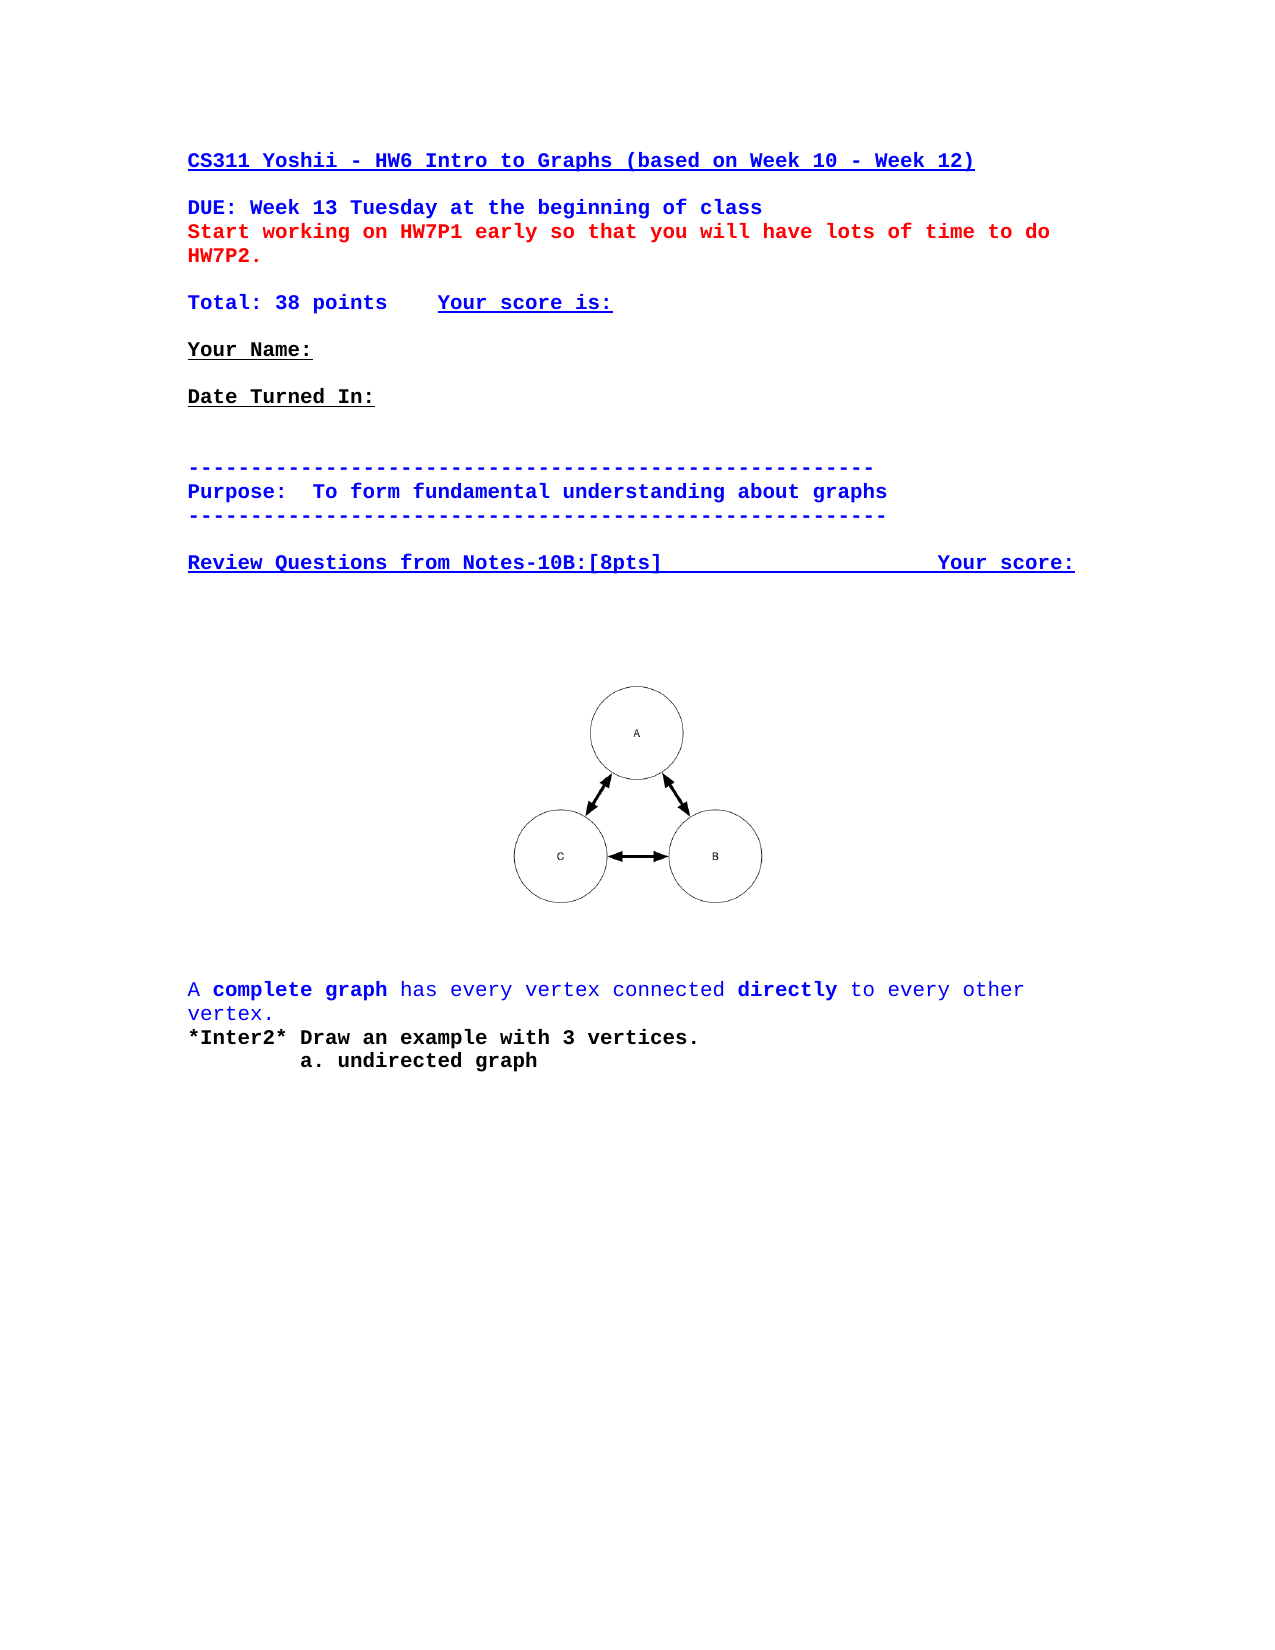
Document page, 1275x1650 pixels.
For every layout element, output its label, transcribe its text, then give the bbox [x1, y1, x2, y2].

text DUE: Week 13 Tuesday at the beginning of class [187, 197, 1087, 221]
picture [478, 638, 795, 955]
text Your Name: [187, 339, 1087, 363]
text -------------------------------------------------------- [187, 505, 1087, 528]
text CS311 Yoshii - HW6 Intro to Graphs (based on Week 10 - Week 12) [187, 150, 1087, 174]
text ------------------------------------------------------- [187, 457, 1087, 481]
text Date Turned In: [187, 386, 1087, 410]
text *Inter2* Draw an example with 3 vertices. [187, 1027, 1087, 1050]
text HW7P2. [187, 244, 1087, 268]
text Total: 38 points Your score is: [187, 292, 1087, 316]
text Review Questions from Notes-10B:[8pts] Your score: [187, 552, 1087, 576]
text a. undirected graph [187, 1050, 1087, 1074]
text Start working on HW7P1 early so that you will have lots of time to do [187, 221, 1087, 244]
text Purpose: To form fundamental understanding about graphs [187, 481, 1087, 505]
